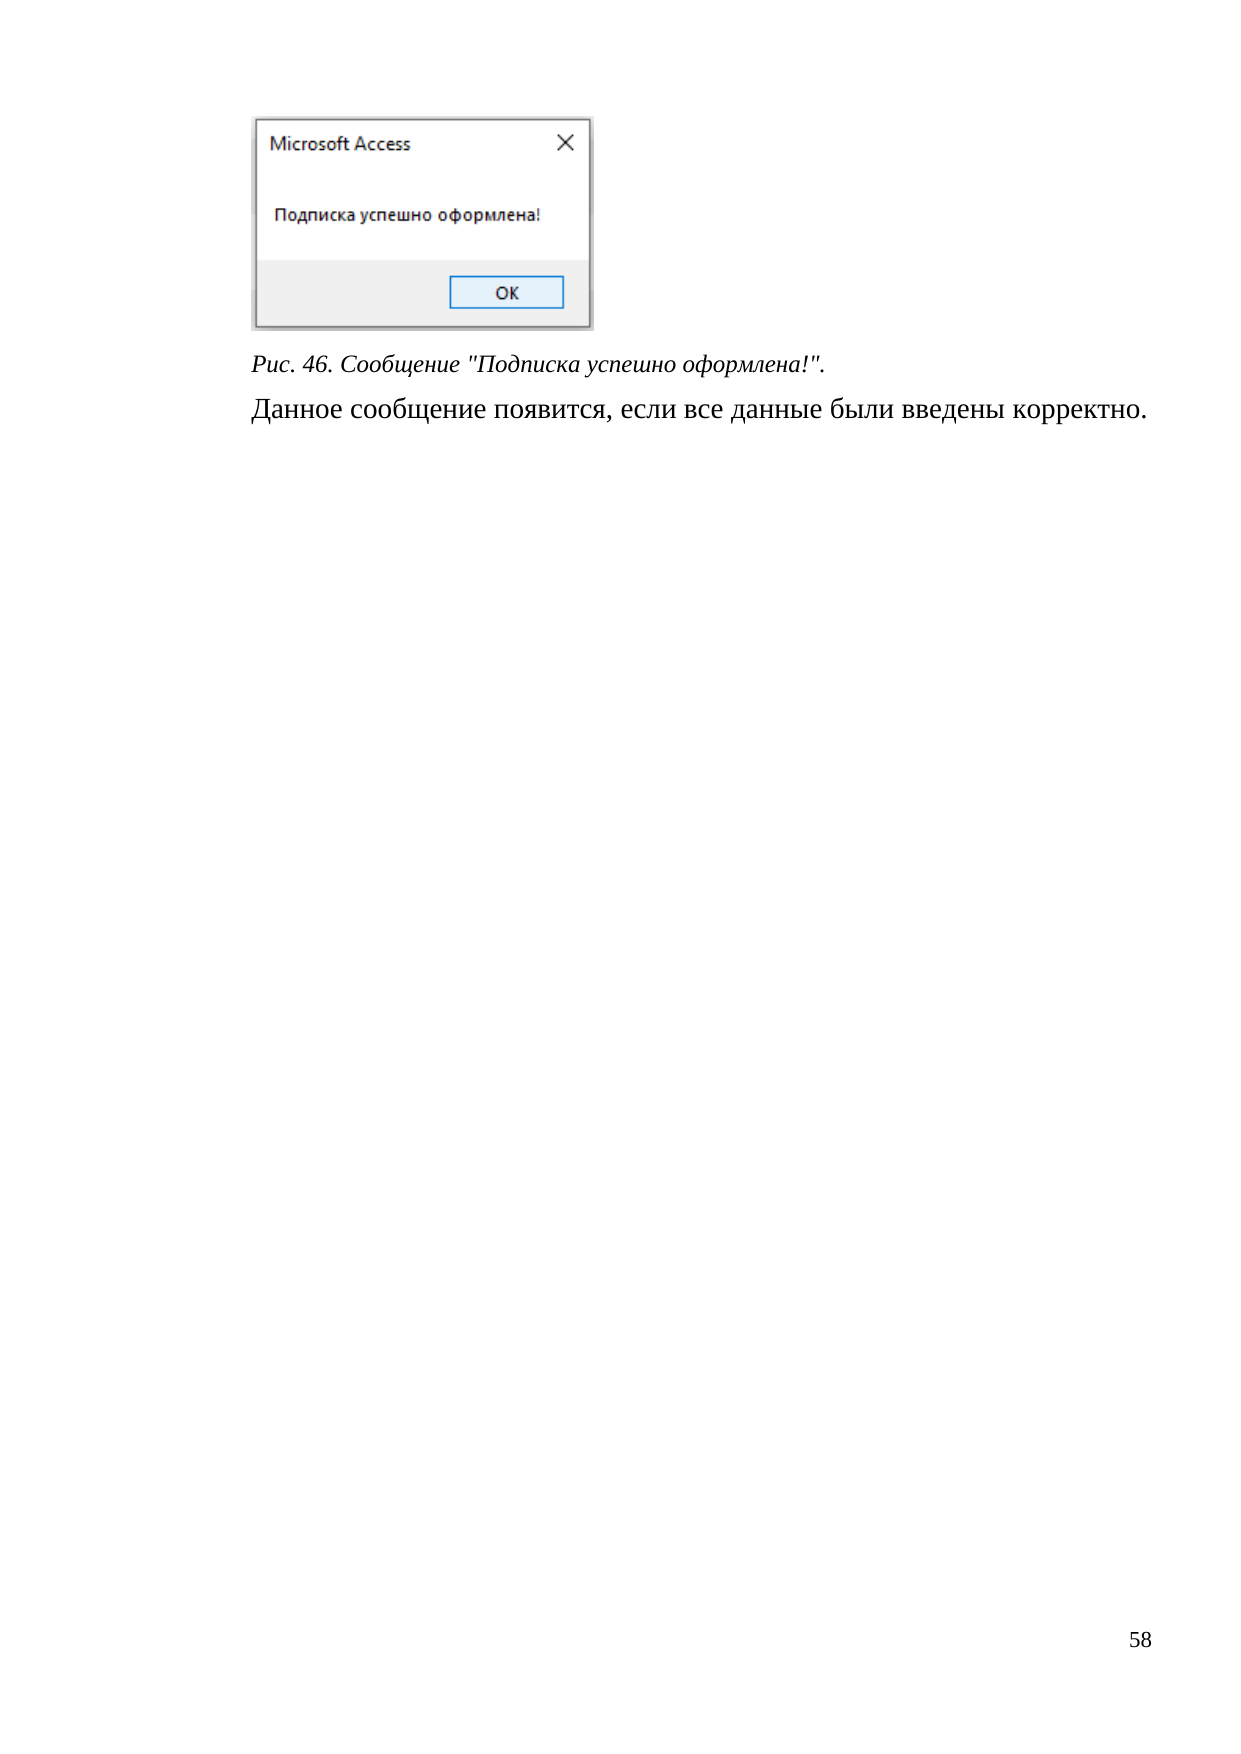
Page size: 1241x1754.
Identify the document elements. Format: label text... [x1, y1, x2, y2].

text Рис. 46. Сообщение "Подписка успешно оформлена!". [251, 349, 1240, 378]
text Данное сообщение появится, если все данные были введены корректно. [251, 391, 1240, 425]
picture [251, 116, 594, 331]
